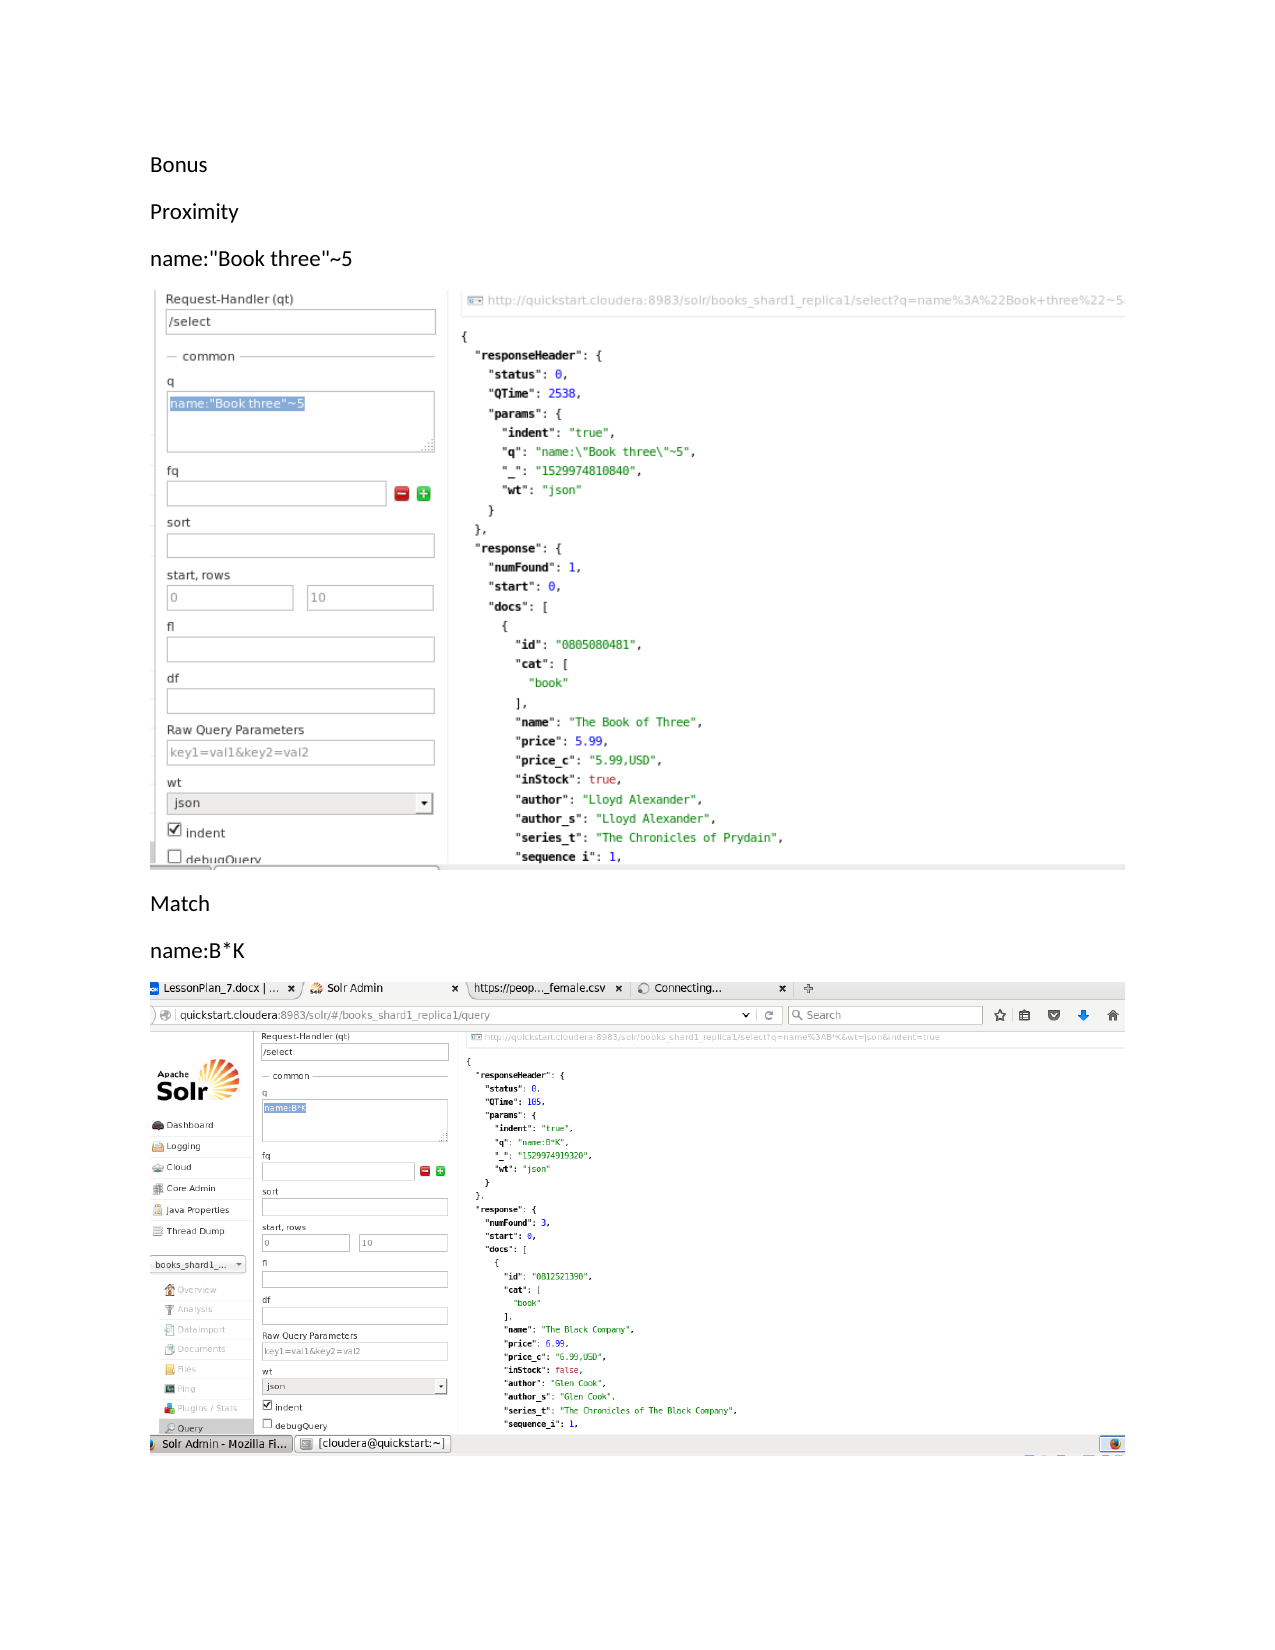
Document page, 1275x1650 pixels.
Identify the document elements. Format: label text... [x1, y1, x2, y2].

text Bonus [150, 150, 1125, 178]
text Proximity [150, 197, 1125, 225]
text name:"Book three"~5 [150, 244, 1125, 272]
text Match [150, 889, 1125, 917]
text name:B*K [150, 936, 1125, 964]
